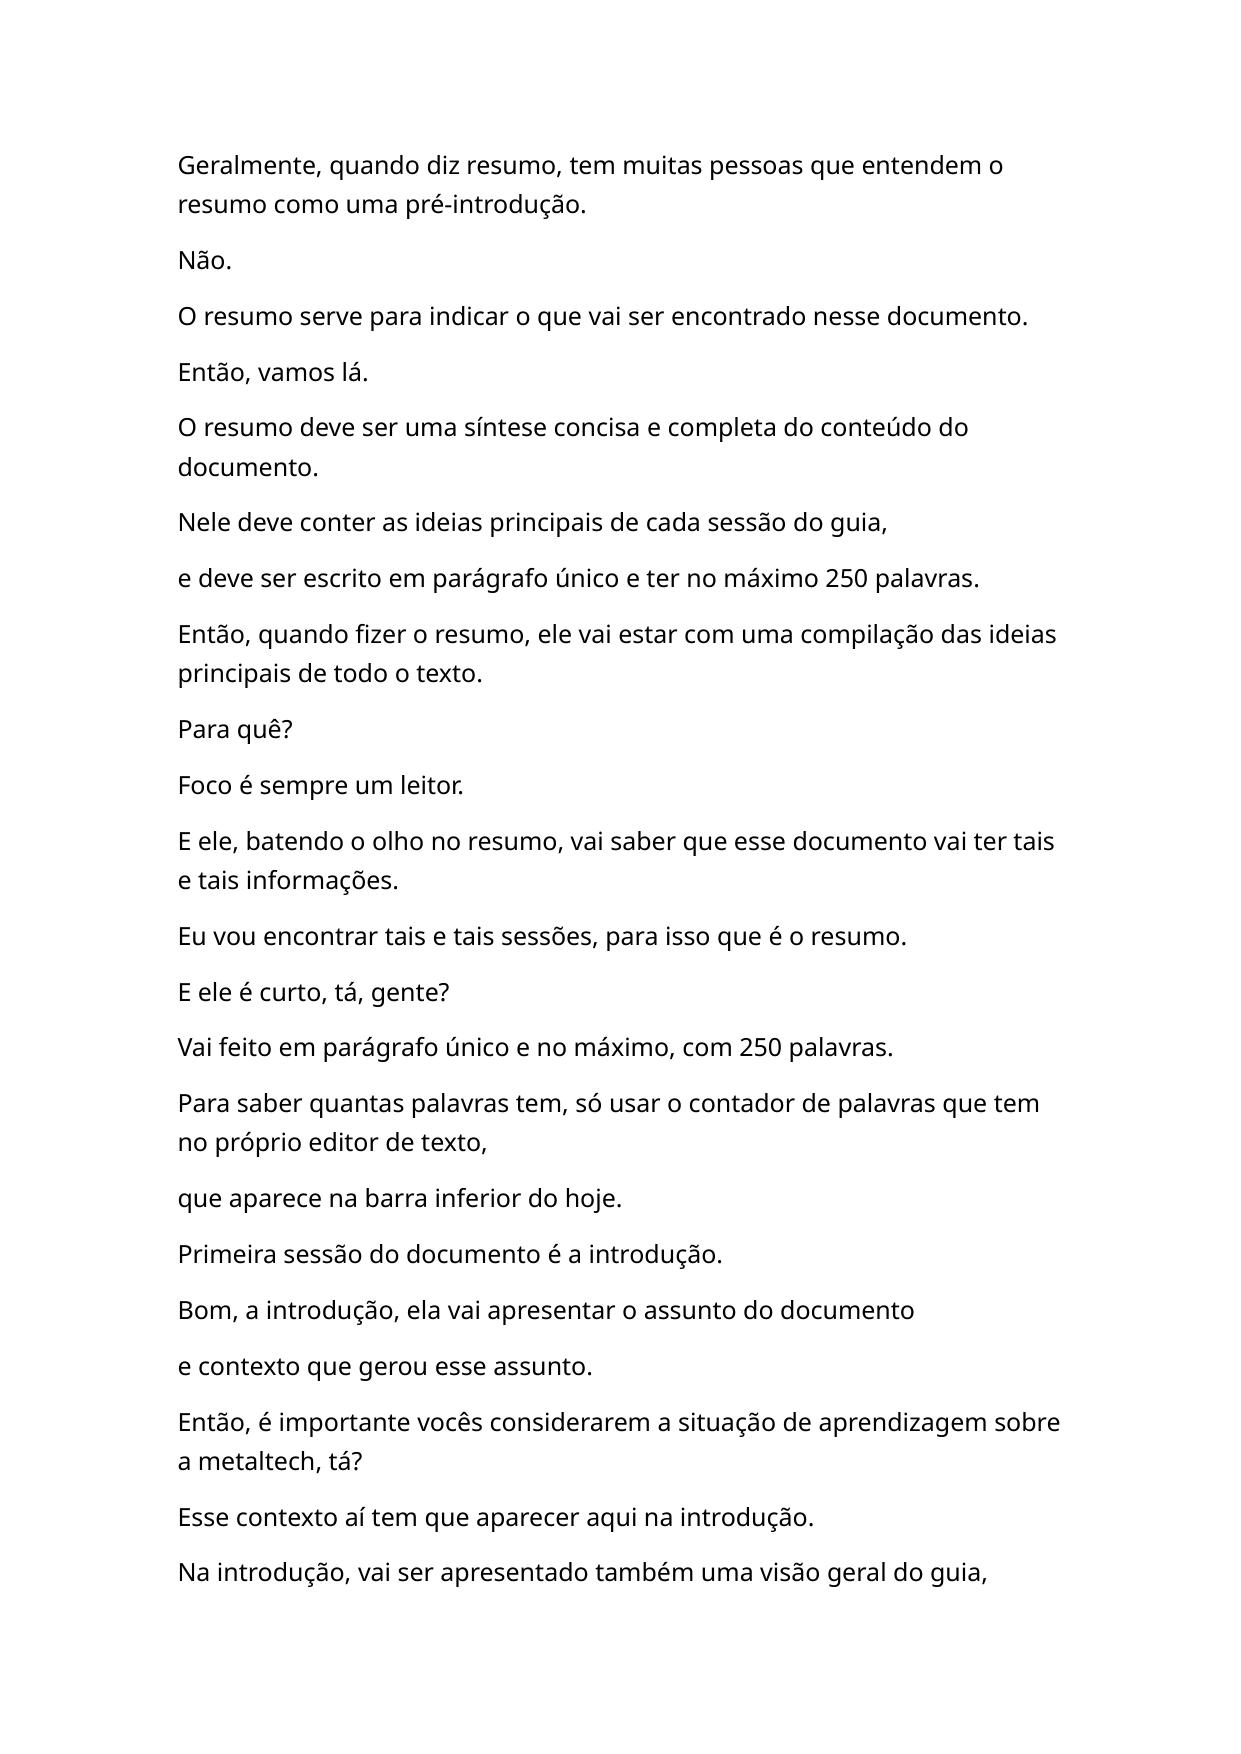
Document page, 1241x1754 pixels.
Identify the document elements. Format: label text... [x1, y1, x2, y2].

text O resumo serve para indicar o que vai ser encontrado nesse documento. [177, 298, 1063, 332]
text Foco é sempre um leitor. [177, 768, 1063, 802]
text Então, vamos lá. [177, 354, 1063, 388]
text Para quê? [177, 712, 1063, 746]
text O resumo deve ser uma síntese concisa e completa do conteúdo do documento. [177, 410, 1063, 483]
text que aparece na barra inferior do hoje. [177, 1181, 1063, 1215]
text E ele é curto, tá, gente? [177, 974, 1063, 1008]
text Primeira sessão do documento é a introdução. [177, 1237, 1063, 1271]
text Então, quando fizer o resumo, ele vai estar com uma compilação das ideias principais de todo o texto. [177, 617, 1063, 690]
text Vai feito em parágrafo único e no máximo, com 250 palavras. [177, 1030, 1063, 1064]
text e contexto que gerou esse assunto. [177, 1348, 1063, 1382]
text Para saber quantas palavras tem, só usar o contador de palavras que tem no próprio editor de texto, [177, 1086, 1063, 1159]
text Não. [177, 243, 1063, 277]
text e deve ser escrito em parágrafo único e ter no máximo 250 palavras. [177, 561, 1063, 595]
text Eu vou encontrar tais e tais sessões, para isso que é o resumo. [177, 918, 1063, 952]
text Então, é importante vocês considerarem a situação de aprendizagem sobre a metaltech, tá? [177, 1404, 1063, 1477]
text E ele, batendo o olho no resumo, vai saber que esse documento vai ter tais e tais informações. [177, 823, 1063, 897]
text Esse contexto aí tem que aparecer aqui na introdução. [177, 1499, 1063, 1533]
text Na introdução, vai ser apresentado também uma visão geral do guia, [177, 1555, 1063, 1589]
text Geralmente, quando diz resumo, tem muitas pessoas que entendem o resumo como uma pré-introdução. [177, 148, 1063, 221]
text Bom, a introdução, ela vai apresentar o assunto do documento [177, 1293, 1063, 1327]
text Nele deve conter as ideias principais de cada sessão do guia, [177, 505, 1063, 539]
